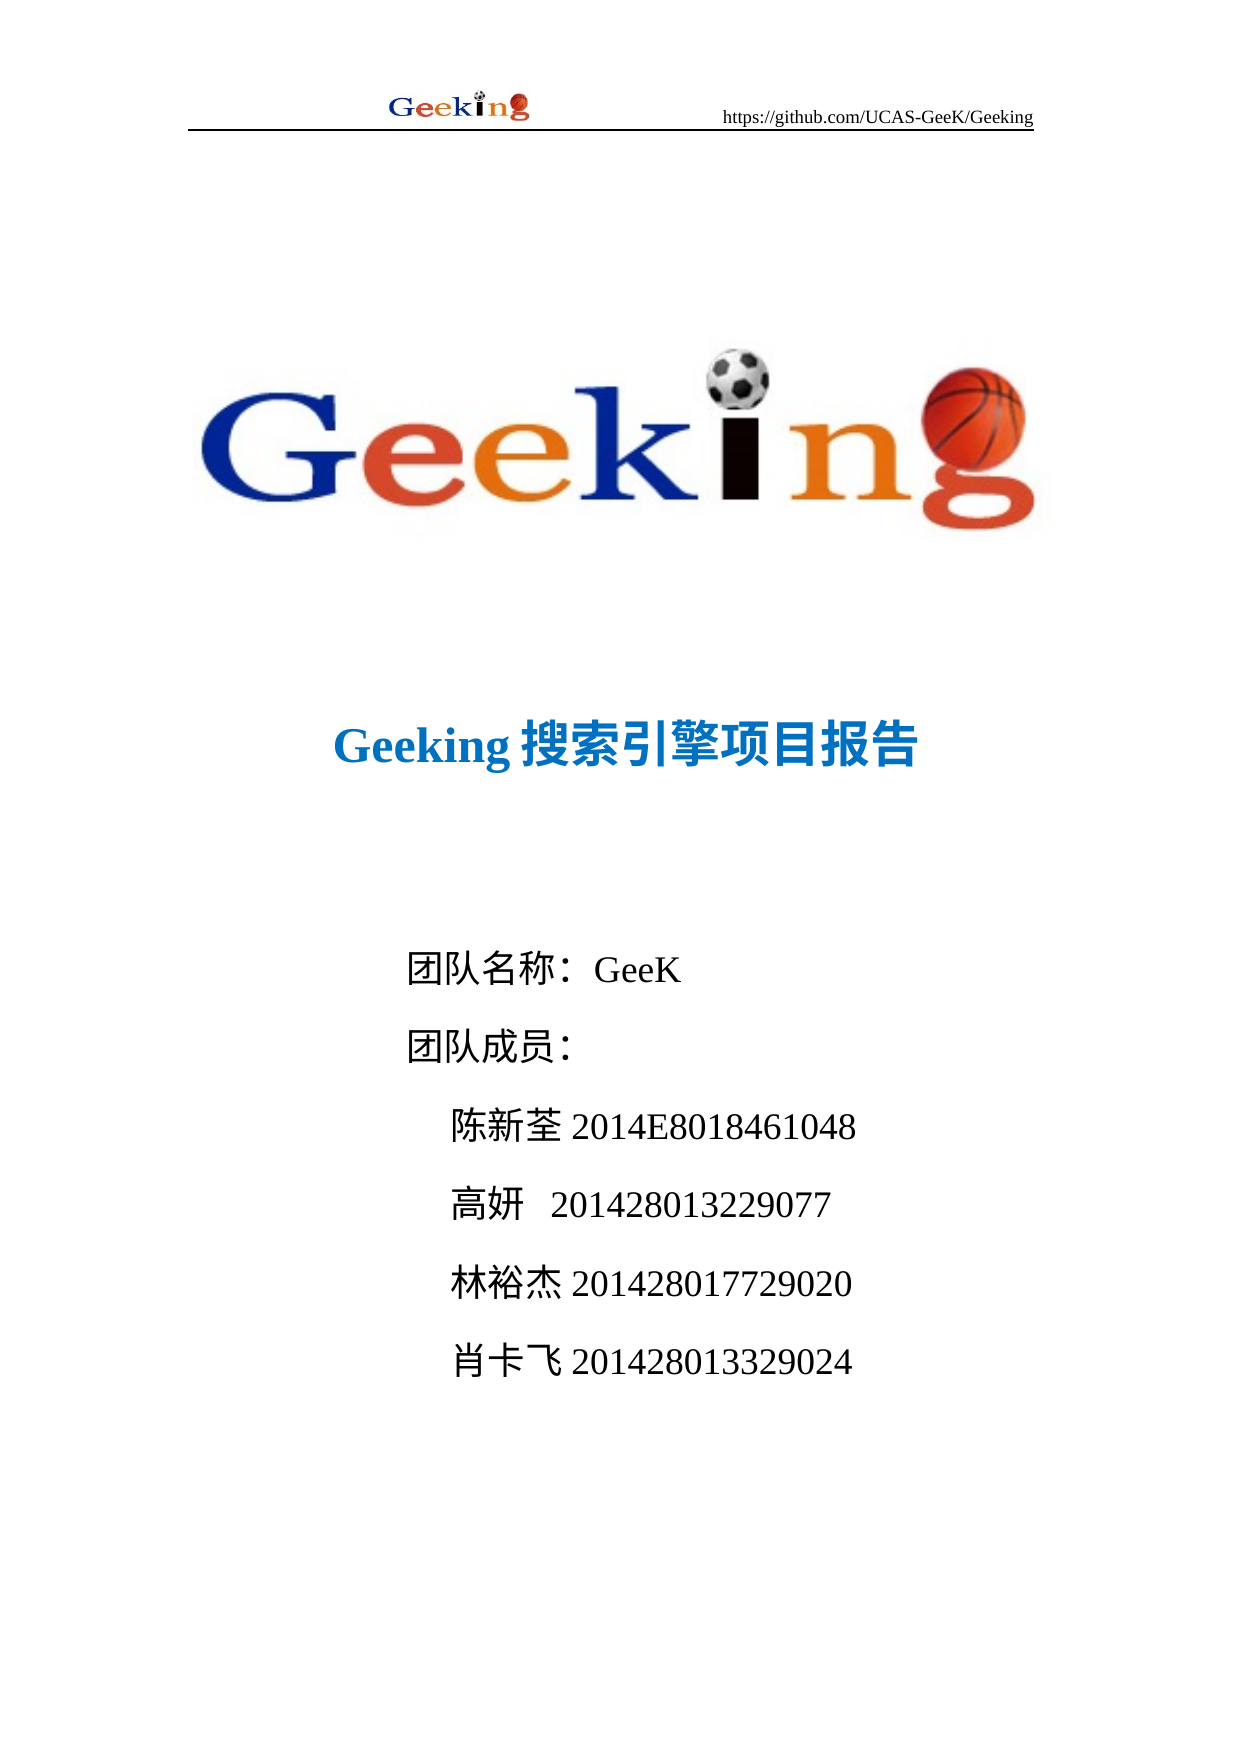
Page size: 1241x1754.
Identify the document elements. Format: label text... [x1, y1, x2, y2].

text 林裕杰 201428017729020 [450, 1247, 1053, 1312]
text 肖卡飞 201428013329024 [450, 1326, 1053, 1391]
text 高妍 201428013229077 [450, 1169, 1053, 1234]
text 陈新荃 2014E8018461048 [406, 1090, 1053, 1155]
picture [387, 88, 532, 123]
text 团队名称：GeeK [362, 933, 1053, 998]
text Geeking搜索引擎项目报告 [187, 692, 1053, 789]
picture [192, 337, 1053, 544]
text 团队成员： [362, 1012, 1053, 1077]
